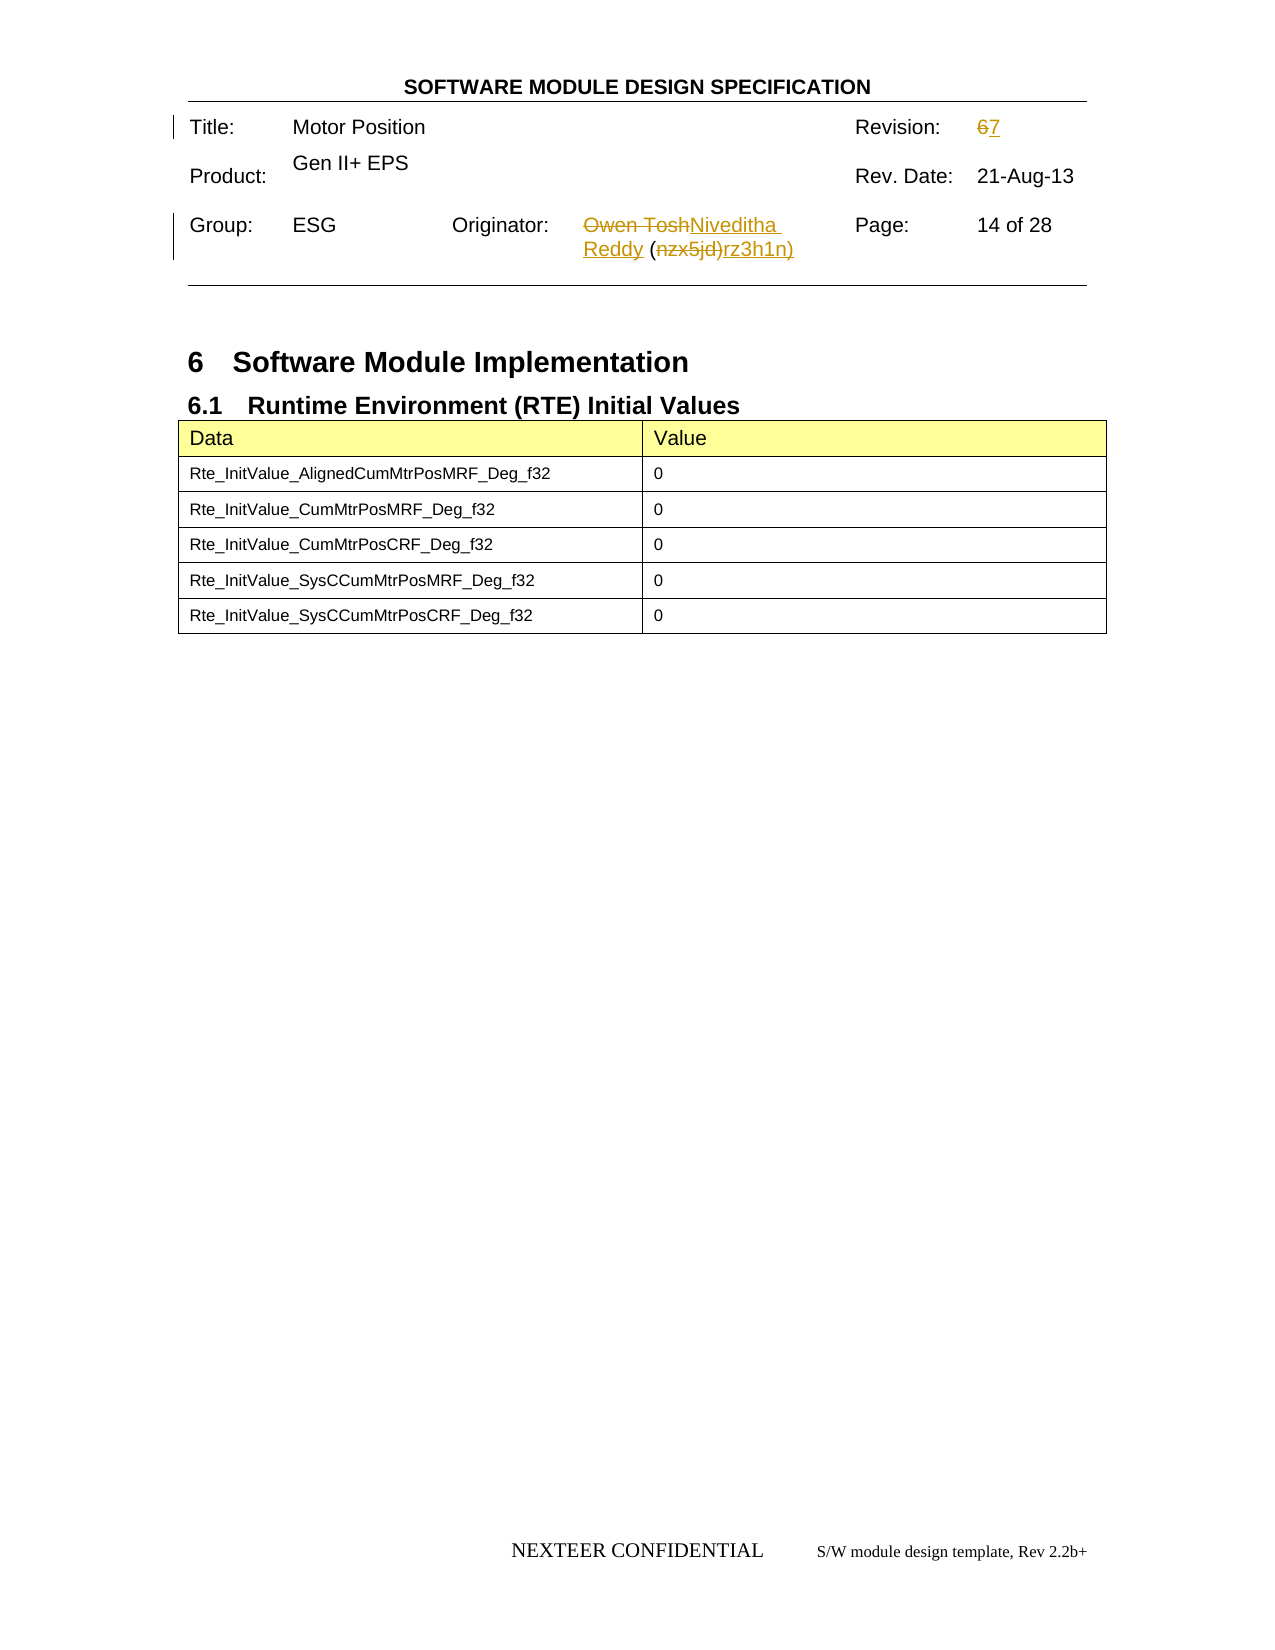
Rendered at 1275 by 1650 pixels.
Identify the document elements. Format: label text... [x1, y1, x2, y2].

table_cell Rte_InitValue_AlignedCumMtrPosMRF_Deg_f32 [179, 457, 642, 491]
subtitle Software Module Implementation [187, 345, 1087, 379]
table_header Value [643, 421, 1106, 456]
table_cell Rte_InitValue_SysCCumMtrPosMRF_Deg_f32 [179, 563, 642, 598]
table_cell Rte_InitValue_SysCCumMtrPosCRF_Deg_f32 [179, 599, 642, 633]
table_cell Rte_InitValue_CumMtrPosCRF_Deg_f32 [179, 528, 642, 562]
table_cell 0 [643, 599, 1106, 633]
subtitle Runtime Environment (RTE) Initial Values [187, 391, 1087, 420]
table_cell 0 [643, 492, 1106, 527]
table_cell 0 [643, 563, 1106, 598]
table_cell 0 [643, 457, 1106, 491]
table_header Data [179, 421, 642, 456]
table_cell Rte_InitValue_CumMtrPosMRF_Deg_f32 [179, 492, 642, 527]
table_cell 0 [643, 528, 1106, 562]
